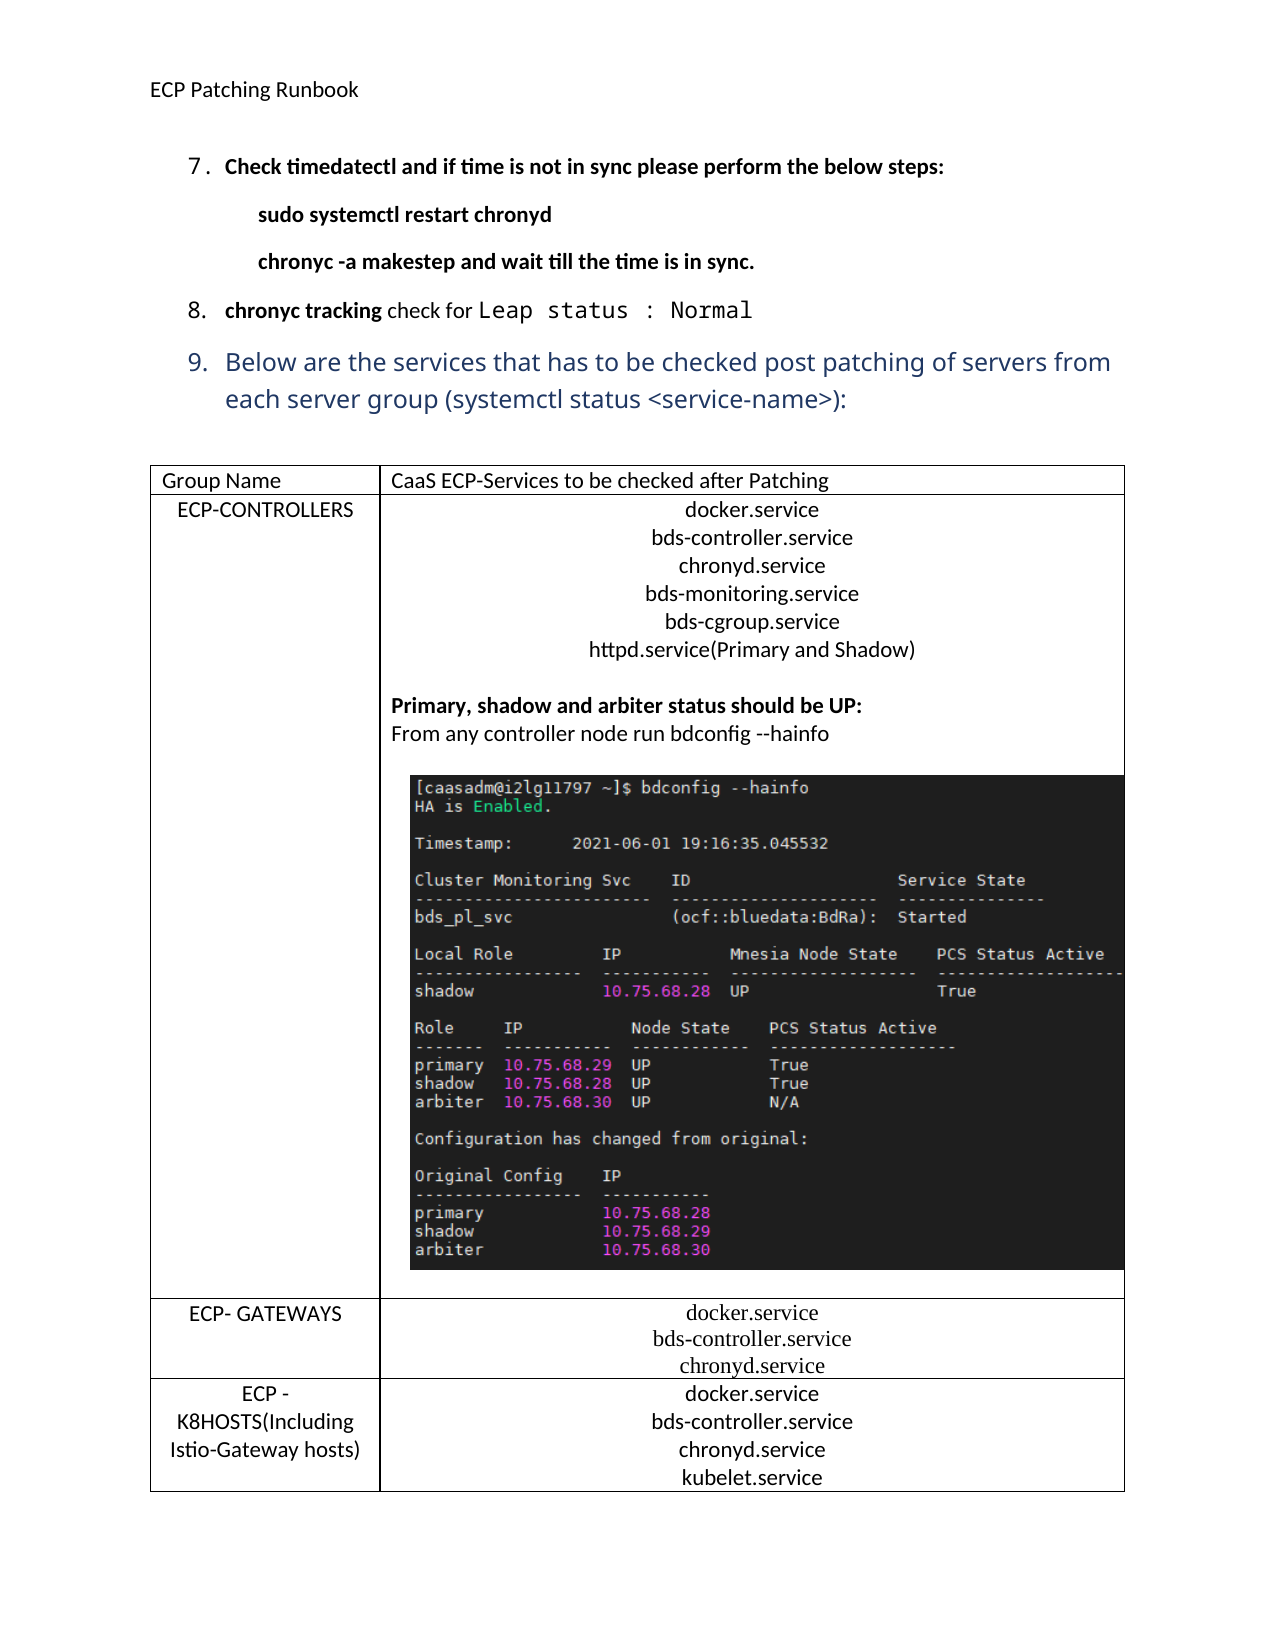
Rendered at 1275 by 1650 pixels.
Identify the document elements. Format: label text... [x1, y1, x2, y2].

subtitle Below are the services that has to be checked post patching of servers from each server group (systemctl status <service-name>): [187, 344, 1125, 415]
table_cell ECP- GATEWAYS [151, 1299, 379, 1378]
table_cell docker.service bds-controller.service chronyd.service bds-monitoring.service bds-cgroup.service httpd.service(Primary and Shadow) Primary, shadow and arbiter status should be UP: From any controller node run bdconfig --hainfo [381, 495, 1124, 1298]
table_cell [381, 1379, 1124, 1491]
table_cell ECP-CONTROLLERS [151, 495, 379, 1298]
list chronyc tracking check for Leap status : Normal [187, 294, 1125, 325]
text chronyc -a makestep and wait till the time is in sync. [150, 247, 1125, 275]
list Check timedatectl and if time is not in sync please perform the below steps: [187, 150, 1125, 181]
table_header Group Name [151, 466, 379, 494]
table_cell docker.service bds-controller.service chronyd.service [381, 1299, 1124, 1378]
table_header CaaS ECP-Services to be checked after Patching [381, 466, 1124, 494]
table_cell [151, 1379, 379, 1491]
text sudo systemctl restart chronyd [150, 200, 1125, 228]
